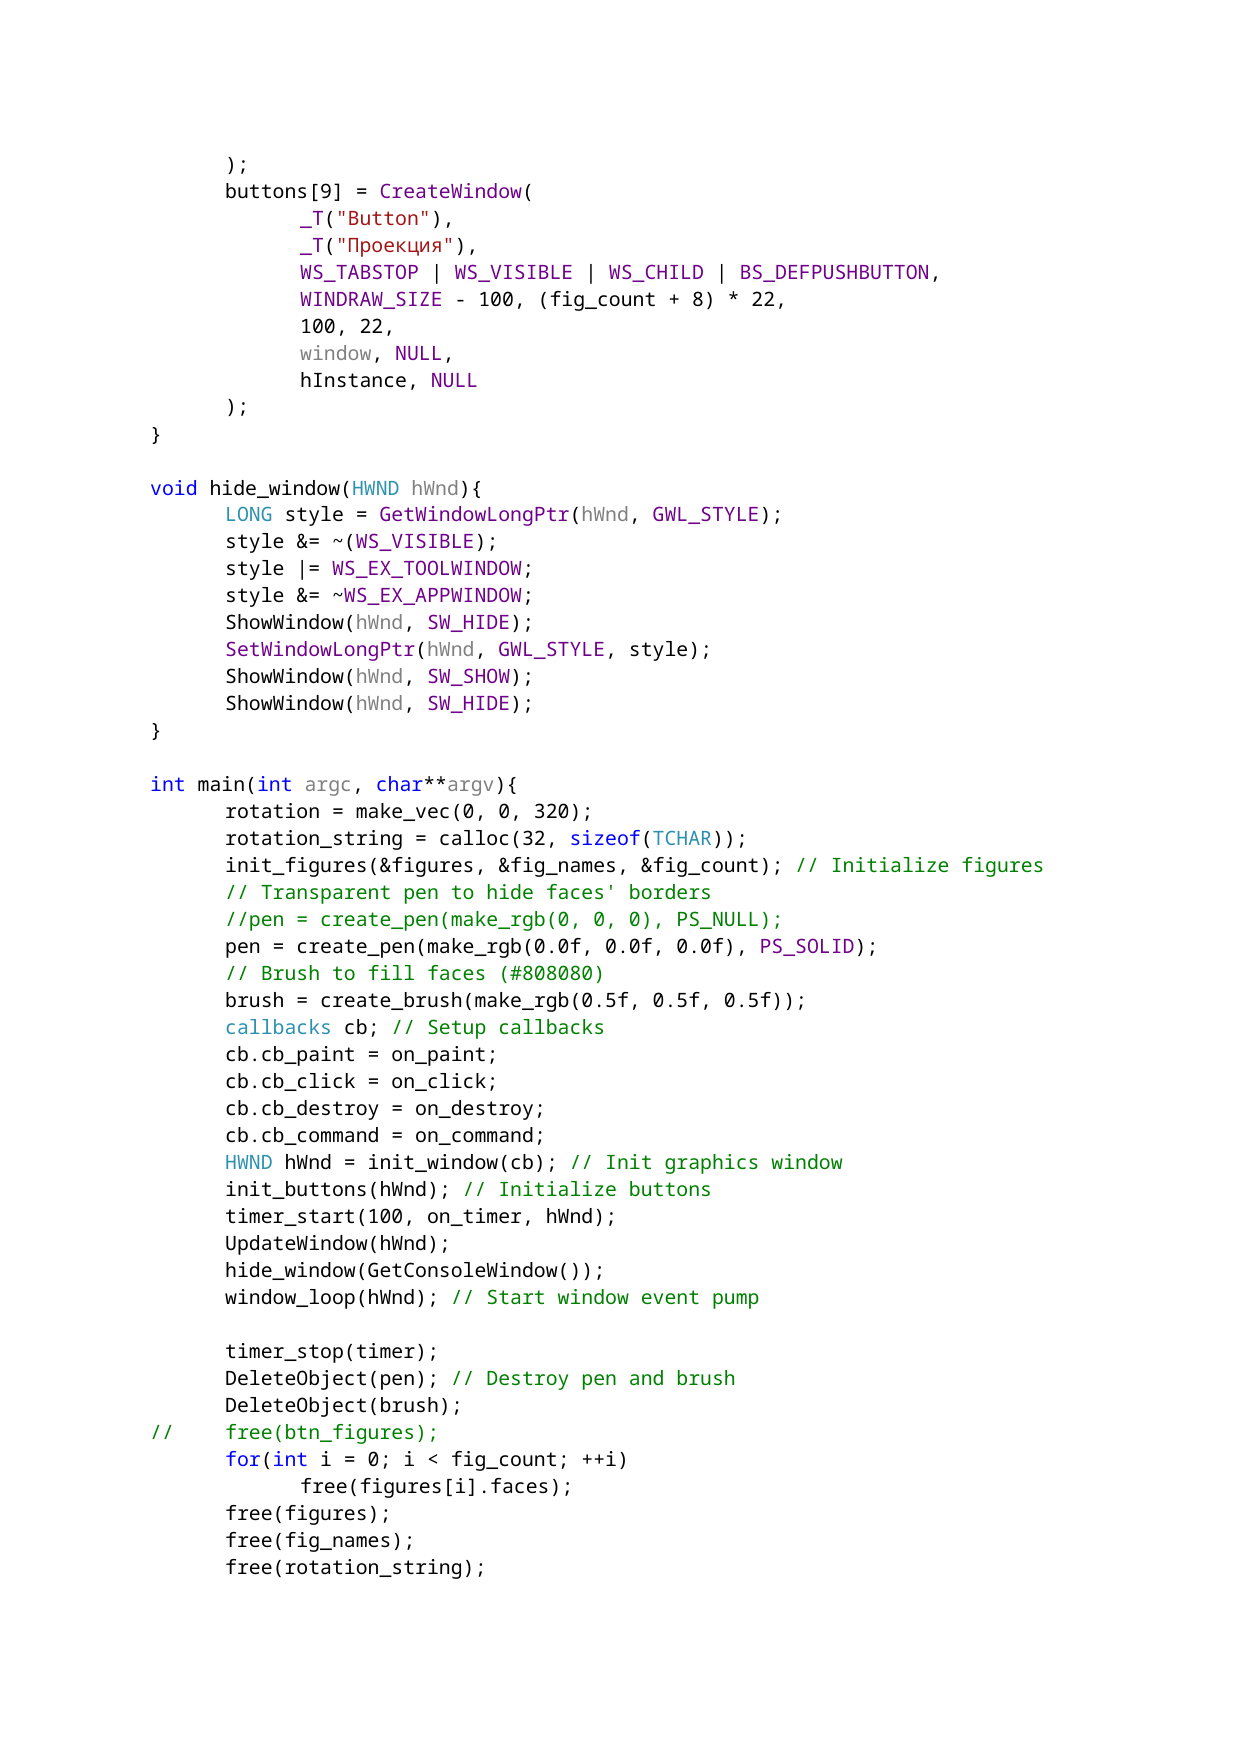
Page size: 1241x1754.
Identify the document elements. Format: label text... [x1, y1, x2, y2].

text _T("Button"), [150, 204, 1090, 231]
text UpdateWindow(hWnd); [150, 1229, 1090, 1256]
text cb.cb_command = on_command; [150, 1121, 1090, 1148]
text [150, 258, 1090, 285]
text //pen = create_pen(make_rgb(0, 0, 0), PS_NULL); [150, 905, 1090, 932]
text // Transparent pen to hide faces' borders [150, 878, 1090, 905]
text ShowWindow(hWnd, SW_SHOW); [150, 663, 1090, 689]
text free(figures); [150, 1499, 1090, 1526]
text // free(btn_figures); [150, 1418, 1090, 1445]
text cb.cb_paint = on_paint; [150, 1040, 1090, 1067]
text init_figures(&figures, &fig_names, &fig_count); // Initialize figures [150, 851, 1090, 878]
text window_loop(hWnd); // Start window event pump [150, 1283, 1090, 1310]
text ); [150, 150, 1090, 177]
text pen = create_pen(make_rgb(0.0f, 0.0f, 0.0f), PS_SOLID); [150, 932, 1090, 959]
text style &= ~WS_EX_APPWINDOW; [150, 582, 1090, 609]
text _T("Проекция"), [150, 231, 1090, 258]
text for(int i = 0; i < fig_count; ++i) [150, 1445, 1090, 1472]
text brush = create_brush(make_rgb(0.5f, 0.5f, 0.5f)); [150, 986, 1090, 1013]
text rotation = make_vec(0, 0, 320); [150, 797, 1090, 824]
text LONG style = GetWindowLongPtr(hWnd, GWL_STYLE); [150, 501, 1090, 528]
text hInstance, NULL [150, 366, 1090, 393]
text } [150, 717, 1090, 743]
text ShowWindow(hWnd, SW_HIDE); [150, 609, 1090, 636]
text DeleteObject(pen); // Destroy pen and brush [150, 1364, 1090, 1391]
text ShowWindow(hWnd, SW_HIDE); [150, 689, 1090, 717]
text DeleteObject(brush); [150, 1391, 1090, 1418]
text SetWindowLongPtr(hWnd, GWL_STYLE, style); [150, 636, 1090, 663]
text HWND hWnd = init_window(cb); // Init graphics window [150, 1148, 1090, 1175]
text free(fig_names); [150, 1526, 1090, 1553]
text WINDRAW_SIZE - 100, (fig_count + 8) * 22, [150, 285, 1090, 312]
text cb.cb_click = on_click; [150, 1067, 1090, 1094]
text timer_stop(timer); [150, 1337, 1090, 1364]
text cb.cb_destroy = on_destroy; [150, 1094, 1090, 1121]
text void hide_window(HWND hWnd){ [150, 474, 1090, 501]
text rotation_string = calloc(32, sizeof(TCHAR)); [150, 824, 1090, 851]
text style &= ~(WS_VISIBLE); [150, 528, 1090, 555]
text ); [150, 393, 1090, 420]
text hide_window(GetConsoleWindow()); [150, 1256, 1090, 1283]
text timer_start(100, on_timer, hWnd); [150, 1202, 1090, 1229]
text free(rotation_string); [150, 1553, 1090, 1580]
text style |= WS_EX_TOOLWINDOW; [150, 555, 1090, 582]
text int main(int argc, char**argv){ [150, 771, 1090, 797]
text init_buttons(hWnd); // Initialize buttons [150, 1175, 1090, 1202]
text callbacks cb; // Setup callbacks [150, 1013, 1090, 1040]
text window, NULL, [150, 339, 1090, 366]
text 100, 22, [150, 312, 1090, 339]
text // Brush to fill faces (#808080) [150, 959, 1090, 986]
text free(figures[i].faces); [150, 1472, 1090, 1499]
text } [150, 420, 1090, 447]
text buttons[9] = CreateWindow( [150, 177, 1090, 204]
